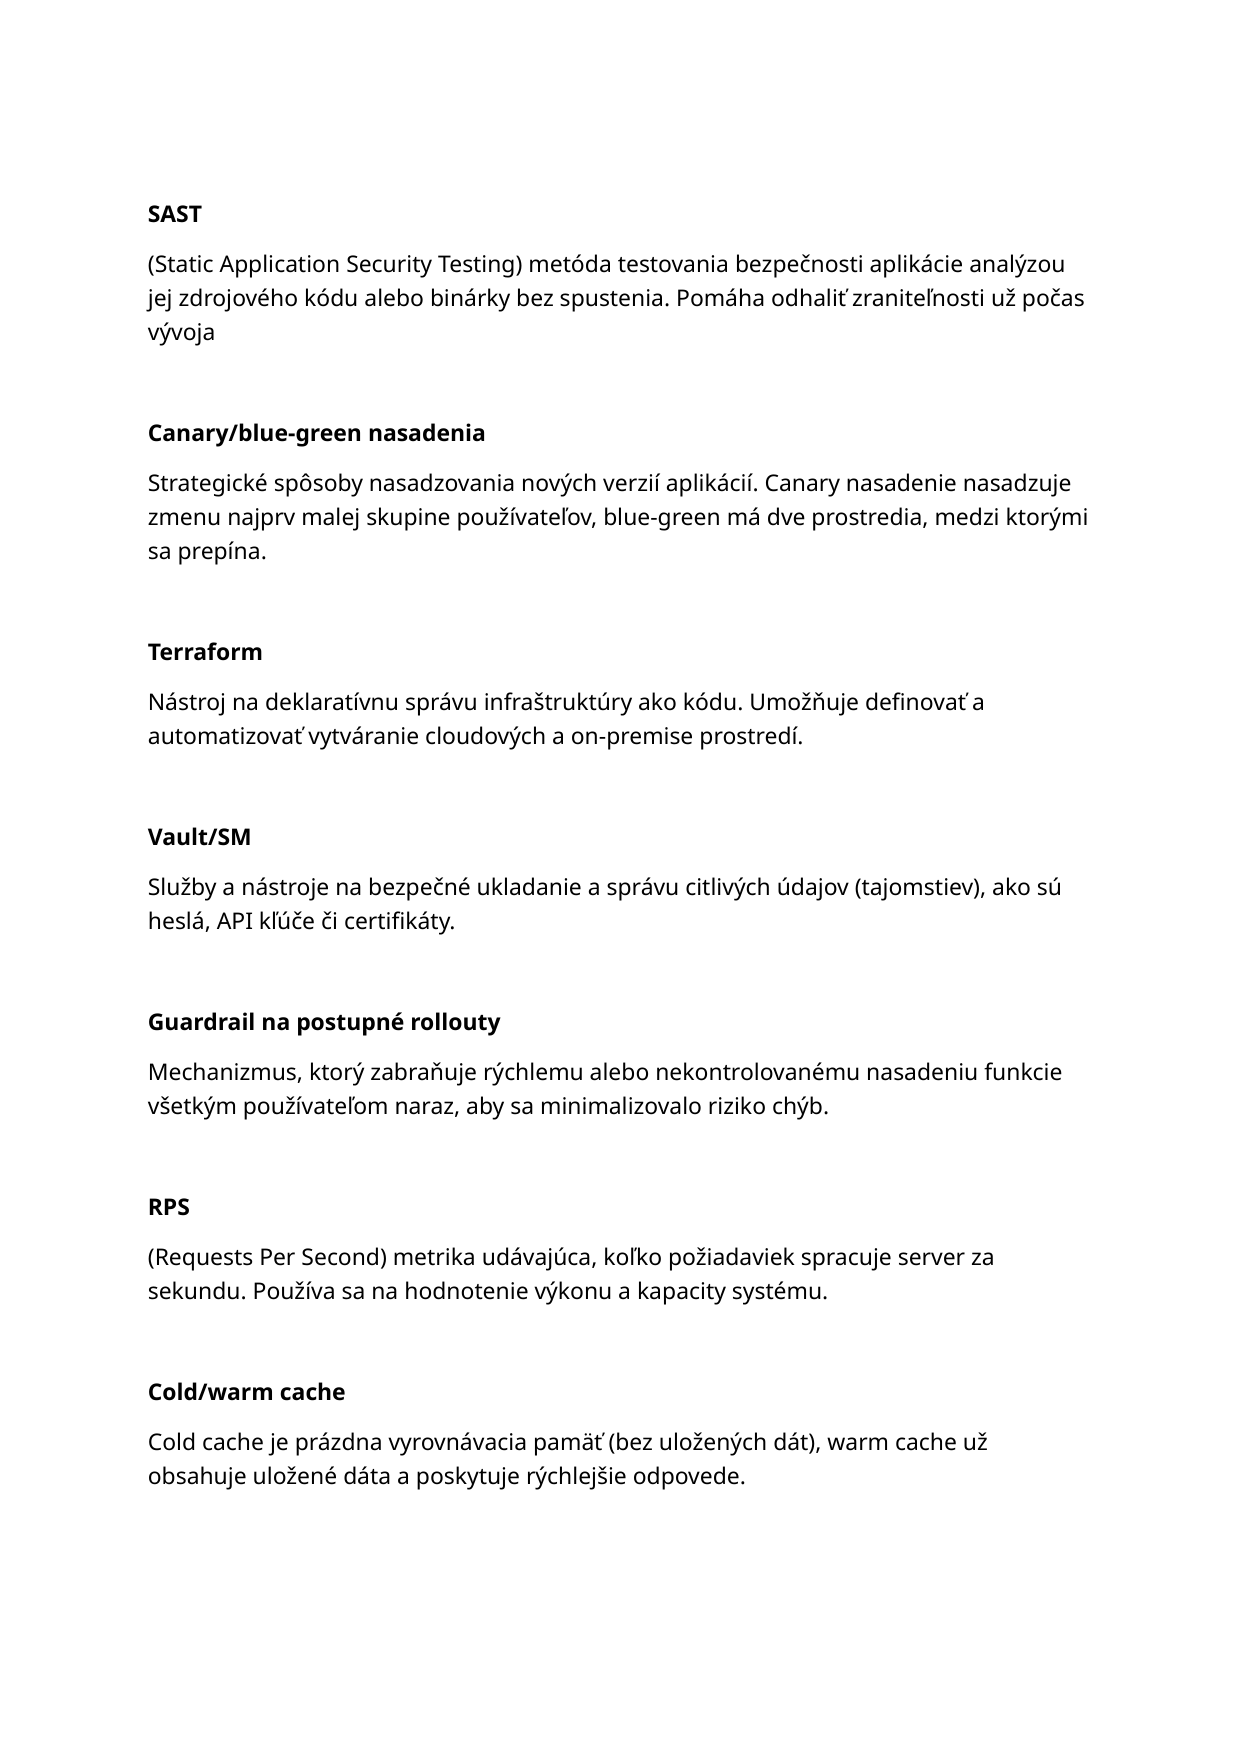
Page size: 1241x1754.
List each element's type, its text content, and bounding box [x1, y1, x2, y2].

text Mechanizmus, ktorý zabraňuje rýchlemu alebo nekontrolovanému nasadeniu funkcie všetkým používateľom naraz, aby sa minimalizovalo riziko chýb. [148, 1056, 1093, 1121]
text Guardrail na postupné rollouty [148, 1006, 1093, 1037]
text Cold/warm cache [148, 1376, 1093, 1407]
text Terraform [148, 636, 1093, 667]
text (Requests Per Second) metrika udávajúca, koľko požiadaviek spracuje server za sekundu. Používa sa na hodnotenie výkonu a kapacity systému. [148, 1241, 1093, 1306]
text SAST [148, 198, 1093, 229]
text Nástroj na deklaratívnu správu infraštruktúry ako kódu. Umožňuje definovať a automatizovať vytváranie cloudových a on-premise prostredí. [148, 686, 1093, 751]
text RPS [148, 1191, 1093, 1222]
text Cold cache je prázdna vyrovnávacia pamäť (bez uložených dát), warm cache už obsahuje uložené dáta a poskytuje rýchlejšie odpovede. [148, 1426, 1093, 1491]
text Canary/blue-green nasadenia [148, 417, 1093, 448]
text Služby a nástroje na bezpečné ukladanie a správu citlivých údajov (tajomstiev), ako sú heslá, API kľúče či certifikáty. [148, 871, 1093, 936]
text Vault/SM [148, 821, 1093, 852]
